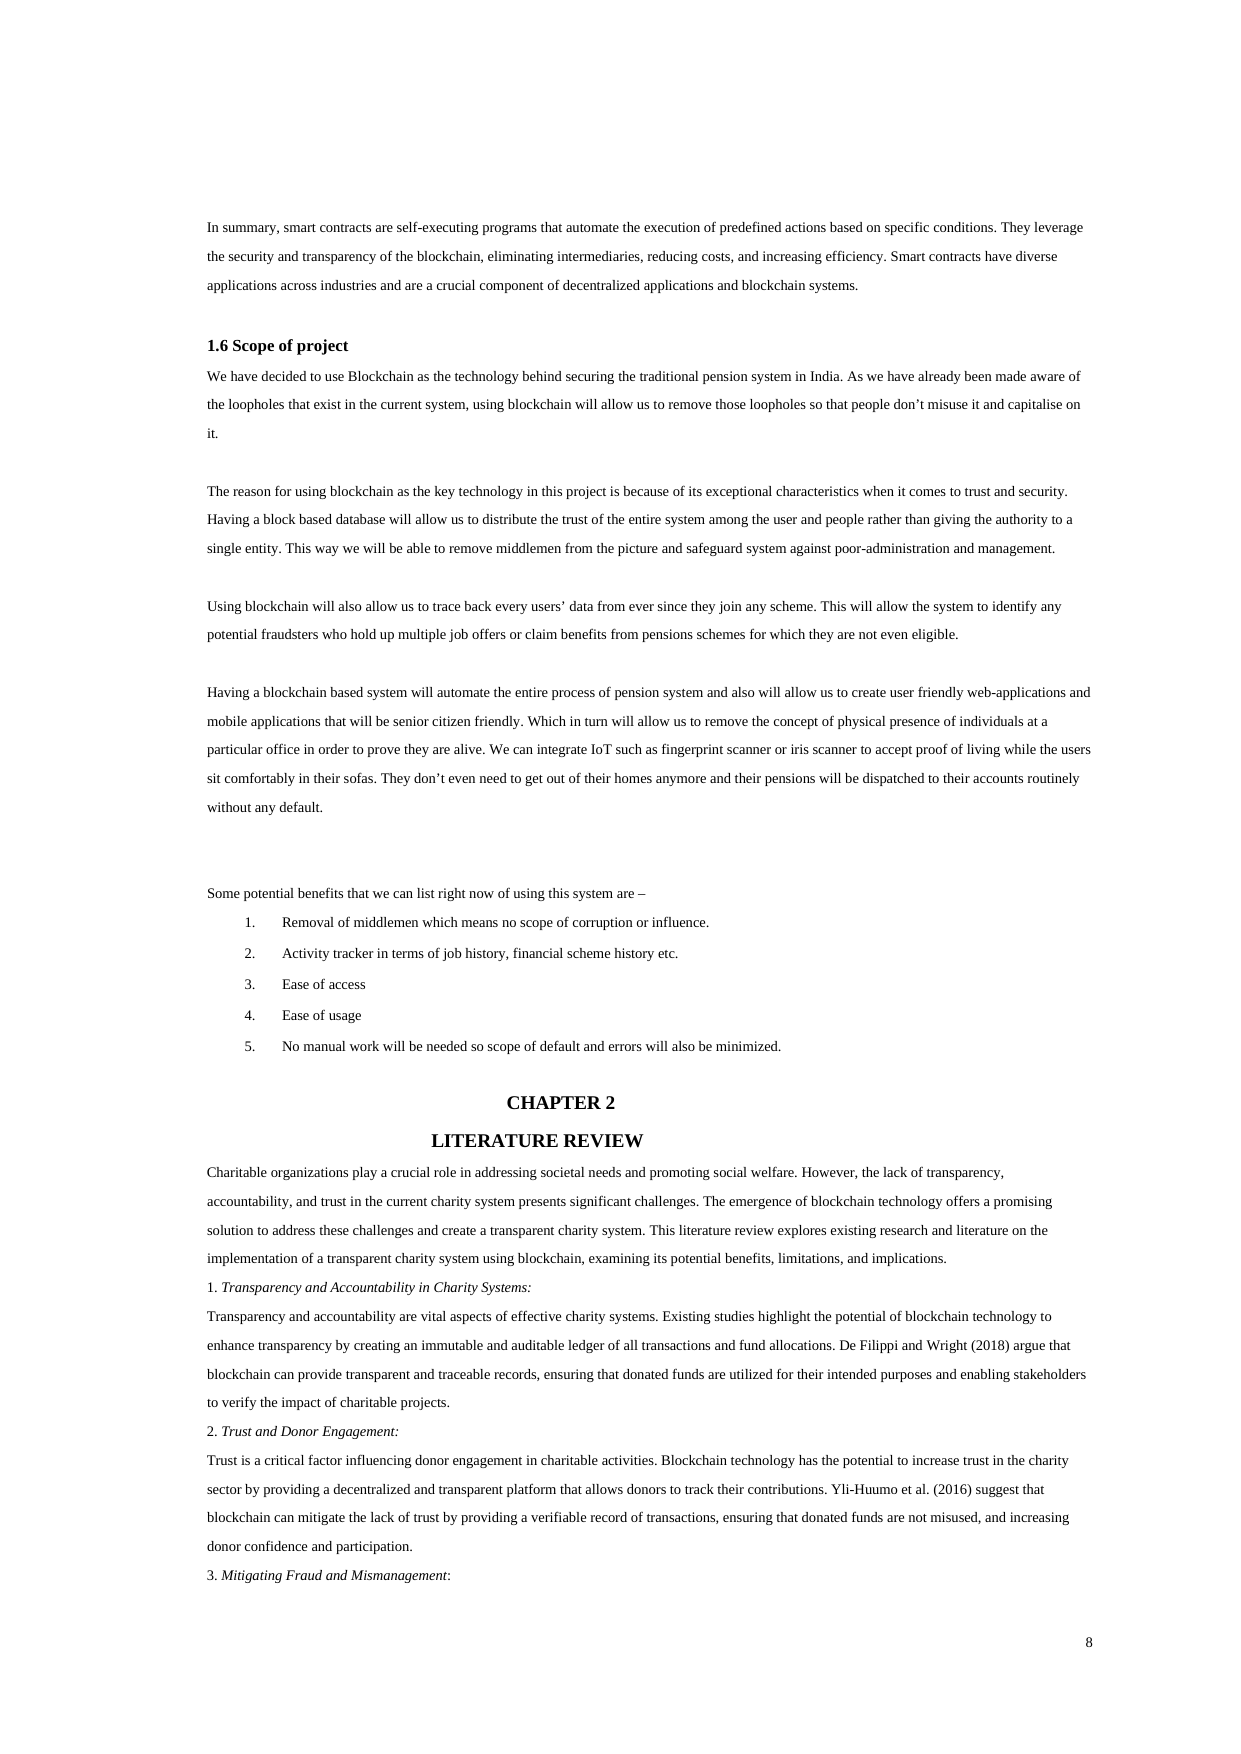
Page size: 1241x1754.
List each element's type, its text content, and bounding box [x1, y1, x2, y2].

list No manual work will be needed so scope of default and errors will also be minimized. [244, 1026, 1092, 1054]
text 1. Transparency and Accountability in Charity Systems: [207, 1267, 1092, 1296]
list Ease of access [244, 964, 1092, 992]
list Activity tracker in terms of job history, financial scheme history etc. [244, 933, 1092, 961]
text Some potential benefits that we can list right now of using this system are – [207, 815, 1092, 902]
text 3. Mitigating Fraud and Mismanagement: [207, 1555, 1092, 1584]
text 2. Trust and Donor Engagement: [207, 1411, 1092, 1440]
text In summary, smart contracts are self-executing programs that automate the execution of predefined actions based on specific conditions. They leverage the security and transparency of the blockchain, eliminating intermediaries, reducing costs, and increasing efficiency. Smart contracts have diverse applications across industries and are a crucial component of decentralized applications and blockchain systems. [207, 207, 1092, 293]
list Ease of usage [244, 995, 1092, 1023]
text CHAPTER 2 [431, 1075, 1092, 1113]
text Trust is a critical factor influencing donor engagement in charitable activities. Blockchain technology has the potential to increase trust in the charity sector by providing a decentralized and transparent platform that allows donors to track their contributions. Yli-Huumo et al. (2016) suggest that blockchain can mitigate the lack of trust by providing a verifiable record of transactions, ensuring that donated funds are not misused, and increasing donor confidence and participation. [207, 1440, 1092, 1555]
text LITERATURE REVIEW [356, 1113, 1092, 1152]
text 1.6 Scope of project [207, 293, 1092, 355]
text Charitable organizations play a crucial role in addressing societal needs and promoting social welfare. However, the lack of transparency, accountability, and trust in the current charity system presents significant challenges. The emergence of blockchain technology offers a promising solution to address these challenges and create a transparent charity system. This literature review explores existing research and literature on the implementation of a transparent charity system using blockchain, examining its potential benefits, limitations, and implications. [207, 1152, 1092, 1267]
text Transparency and accountability are vital aspects of effective charity systems. Existing studies highlight the potential of blockchain technology to enhance transparency by creating an immutable and auditable ledger of all transactions and fund allocations. De Filippi and Wright (2018) argue that blockchain can provide transparent and traceable records, ensuring that donated funds are utilized for their intended purposes and enabling stakeholders to verify the impact of charitable projects. [207, 1296, 1092, 1411]
list Removal of middlemen which means no scope of corruption or influence. [244, 902, 1092, 930]
text We have decided to use Blockchain as the technology behind securing the traditional pension system in India. As we have already been made aware of the loopholes that exist in the current system, using blockchain will allow us to remove those loopholes so that people don’t misuse it and capitalise on it. The reason for using blockchain as the key technology in this project is because of its exceptional characteristics when it comes to trust and security. Having a block based database will allow us to distribute the trust of the entire system among the user and people rather than giving the authority to a single entity. This way we will be able to remove middlemen from the picture and safeguard system against poor-administration and management. Using blockchain will also allow us to trace back every users’ data from ever since they join any scheme. This will allow the system to identify any potential fraudsters who hold up multiple job offers or claim benefits from pensions schemes for which they are not even eligible. Having a blockchain based system will automate the entire process of pension system and also will allow us to create user friendly web-applications and mobile applications that will be senior citizen friendly. Which in turn will allow us to remove the concept of physical presence of individuals at a particular office in order to prove they are alive. We can integrate IoT such as fingerprint scanner or iris scanner to accept proof of living while the users sit comfortably in their sofas. They don’t even need to get out of their homes anymore and their pensions will be dispatched to their accounts routinely without any default. [207, 355, 1092, 815]
